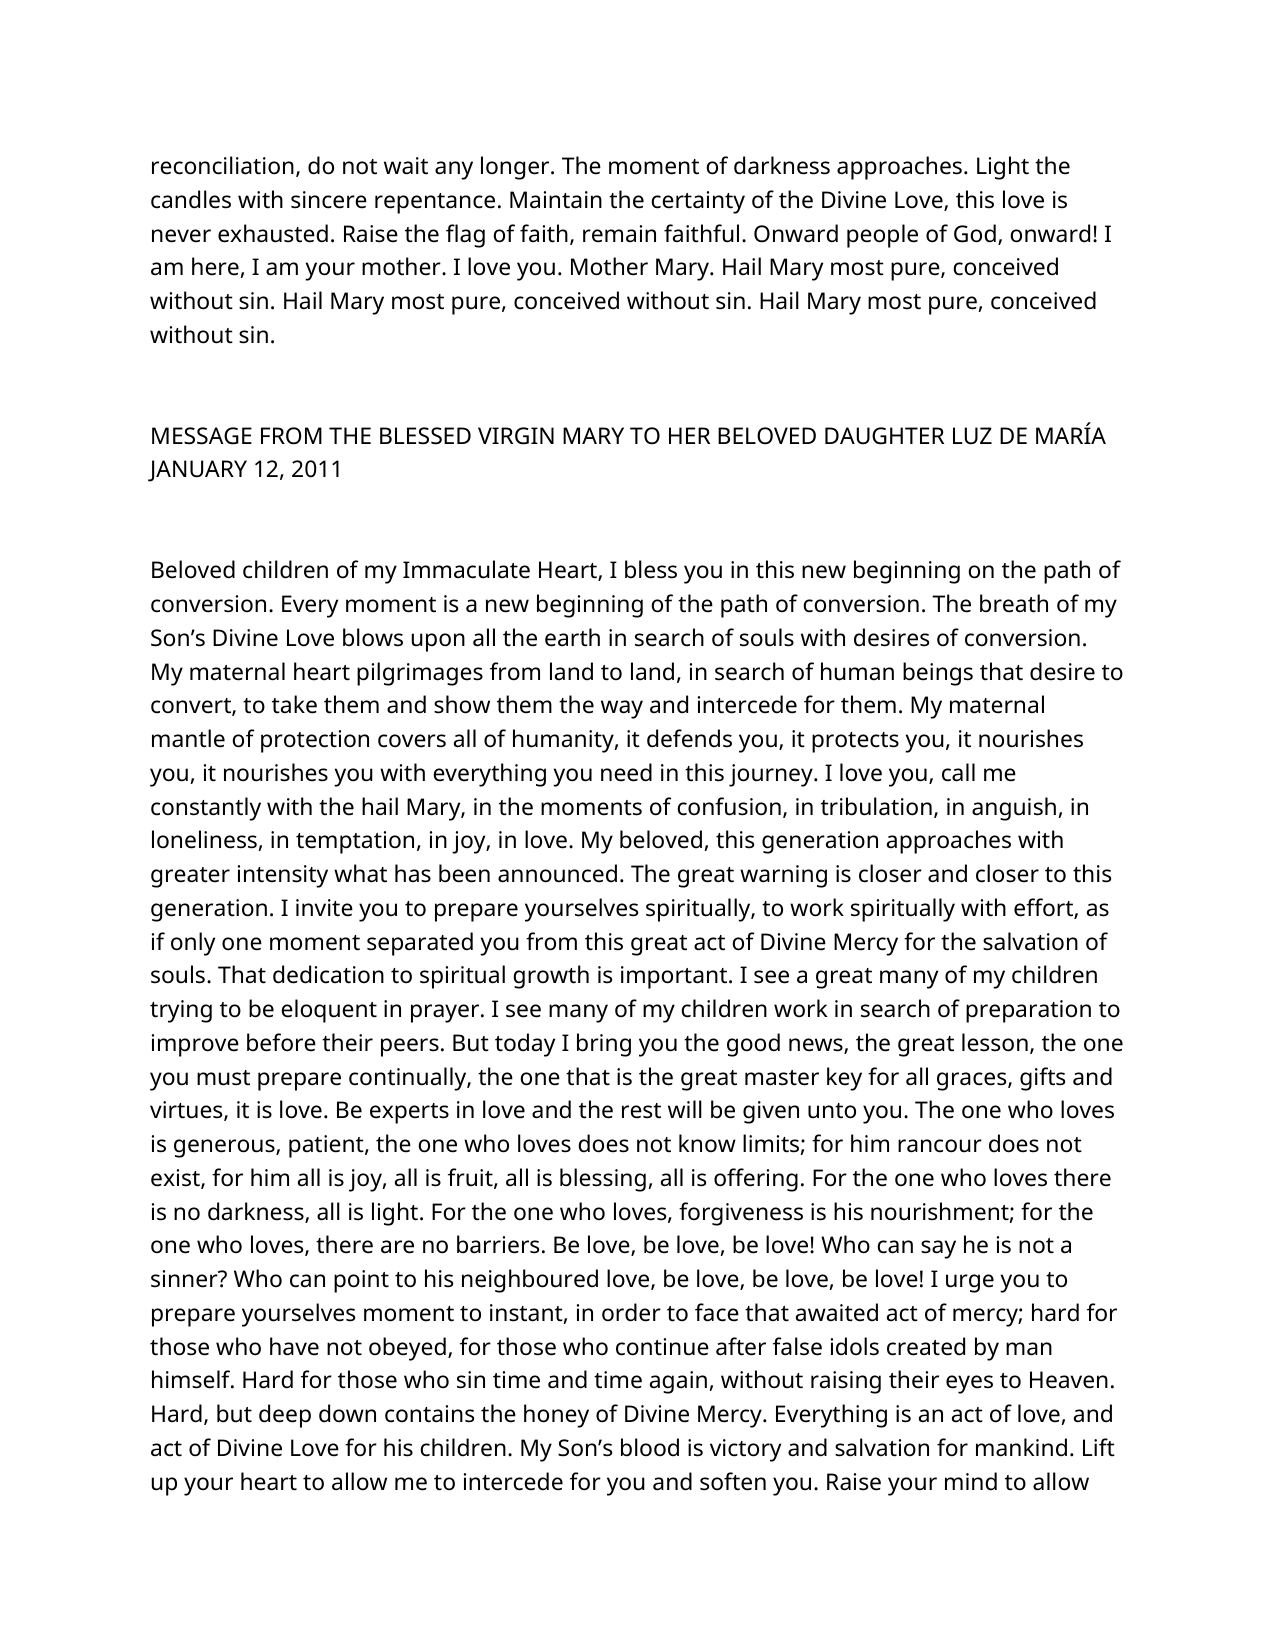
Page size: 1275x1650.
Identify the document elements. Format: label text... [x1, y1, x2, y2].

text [150, 150, 1125, 350]
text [150, 554, 1125, 1497]
text MESSAGE FROM THE BLESSED VIRGIN MARY TO HER BELOVED DAUGHTER LUZ DE MARÍA JANUARY 12, 2011 [150, 419, 1125, 484]
